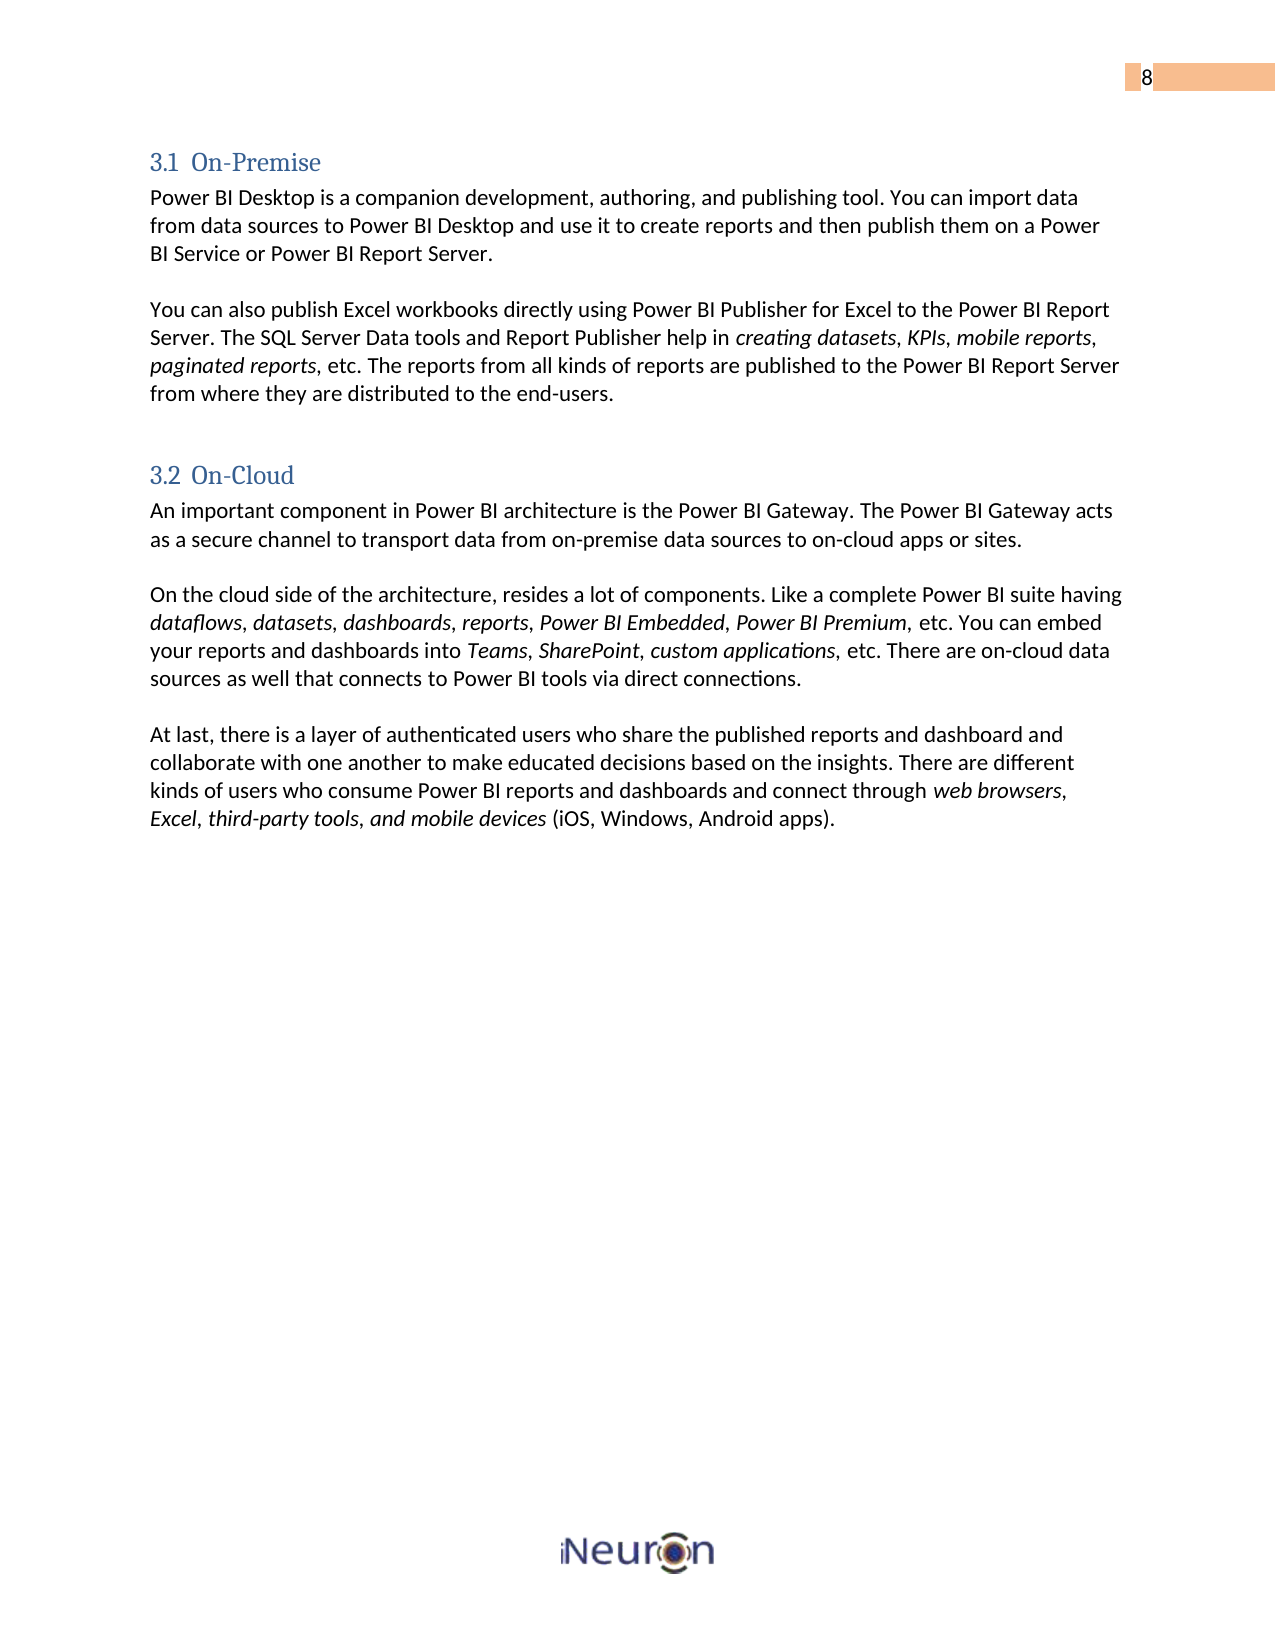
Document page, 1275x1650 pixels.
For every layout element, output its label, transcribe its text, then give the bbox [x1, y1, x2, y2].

picture [561, 1531, 714, 1574]
subtitle On-Premise [150, 147, 1135, 178]
text An important component in Power BI architecture is the Power BI Gateway. The Power BI Gateway acts as a secure channel to transport data from on-premise data sources to on-cloud apps or sites. [150, 497, 1119, 553]
subtitle On-Cloud [150, 460, 1135, 491]
text You can also publish Excel workbooks directly using Power BI Publisher for Excel to the Power BI Report Server. The SQL Server Data tools and Report Publisher help in creating datasets, KPIs, mobile reports, paginated reports, etc. The reports from all kinds of reports are published to the Power BI Report Server from where they are distributed to the end-users. [150, 296, 1135, 408]
text Power BI Desktop is a companion development, authoring, and publishing tool. You can import data from data sources to Power BI Desktop and use it to create reports and then publish them on a Power BI Service or Power BI Report Server. [150, 183, 1123, 267]
text On the cloud side of the architecture, resides a lot of components. Like a complete Power BI suite having dataflows, datasets, dashboards, reports, Power BI Embedded, Power BI Premium, etc. You can embed your reports and dashboards into Teams, SharePoint, custom applications, etc. There are on-cloud data sources as well that connects to Power BI tools via direct connections. [150, 580, 1126, 692]
text At last, there is a layer of authenticated users who share the published reports and dashboard and collaborate with one another to make educated decisions based on the insights. There are different kinds of users who consume Power BI reports and dashboards and connect through web browsers, Excel, third-party tools, and mobile devices (iOS, Windows, Android apps). [150, 721, 1079, 833]
